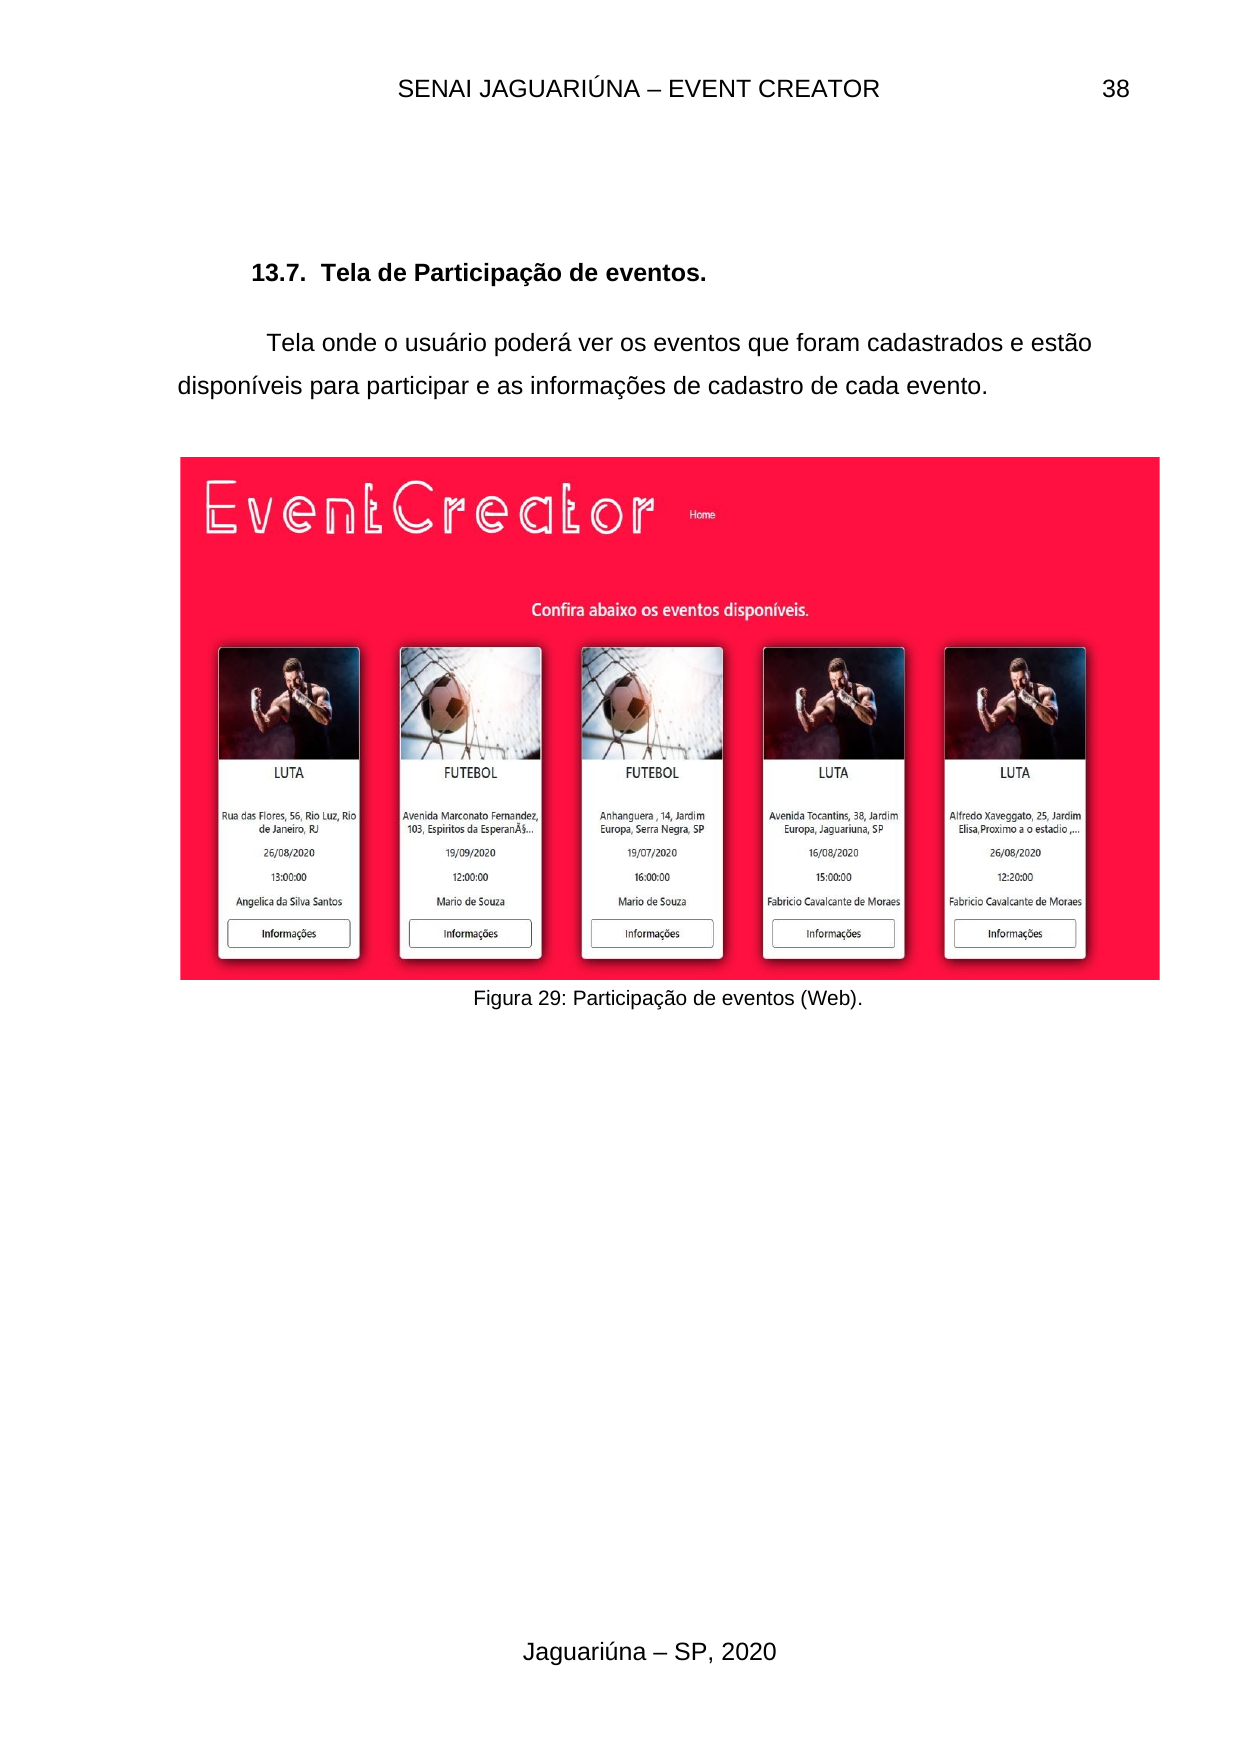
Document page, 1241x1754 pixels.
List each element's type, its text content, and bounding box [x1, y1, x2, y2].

text Figura 29: Participação de eventos (Web). [473, 460, 1240, 1010]
picture [180, 457, 1160, 980]
subtitle Tela de Participação de eventos. [251, 258, 1240, 287]
text Tela onde o usuário poderá ver os eventos que foram cadastrados e estão disponíveis para participar e as informações de cadastro de cada evento. [177, 328, 1147, 399]
